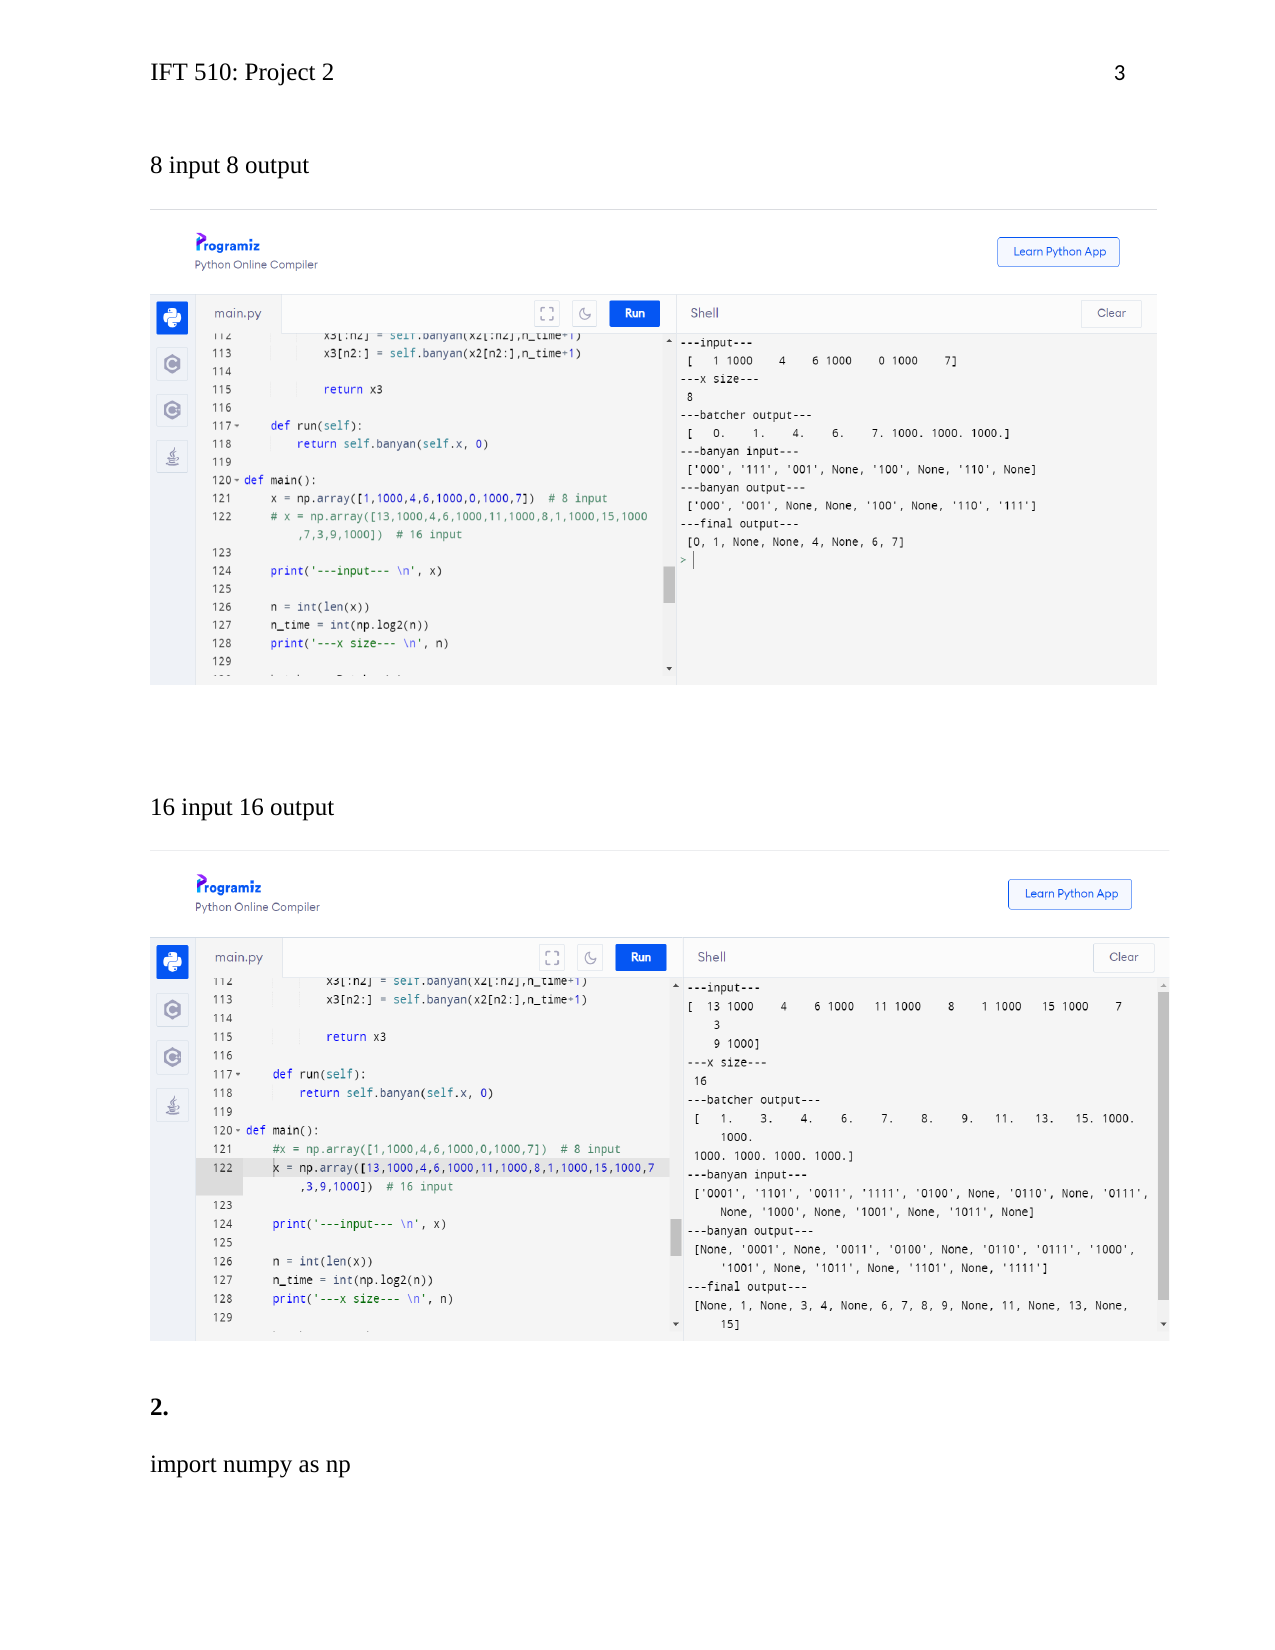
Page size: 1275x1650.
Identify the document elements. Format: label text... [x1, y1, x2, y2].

picture [150, 848, 1170, 1341]
picture [150, 206, 1157, 685]
text 2. import numpy as np [150, 1392, 1275, 1478]
